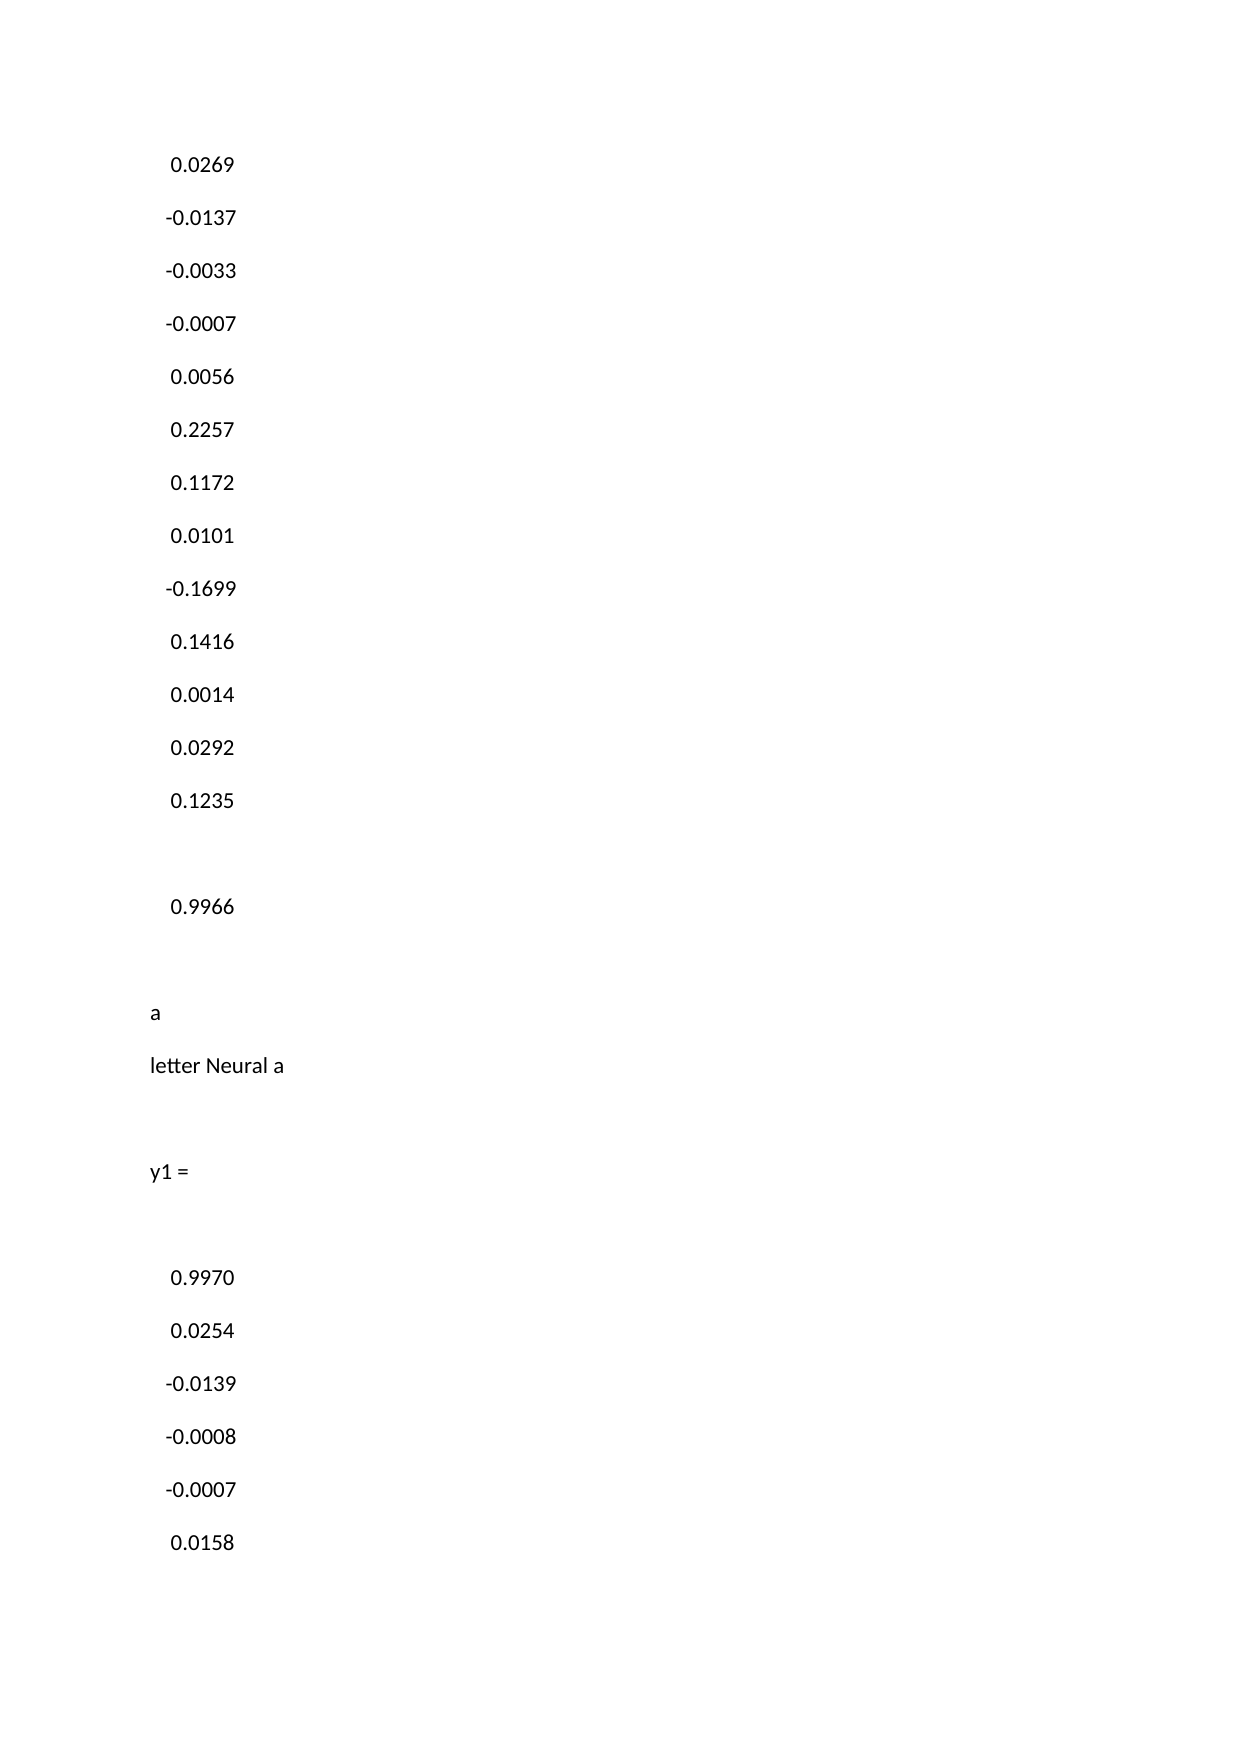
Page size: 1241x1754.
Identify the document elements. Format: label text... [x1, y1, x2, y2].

text 0.0101 [150, 521, 1090, 549]
text -0.0007 [150, 309, 1090, 337]
text y1 = [150, 1157, 1090, 1185]
text -0.0008 [150, 1422, 1090, 1451]
text -0.0033 [150, 256, 1090, 284]
text -0.0139 [150, 1369, 1090, 1397]
text -0.0007 [150, 1476, 1090, 1503]
text letter Neural a [150, 1051, 1090, 1079]
text -0.0137 [150, 203, 1090, 231]
text 0.0254 [150, 1316, 1090, 1344]
text 0.0269 [150, 150, 1090, 178]
text 0.9970 [150, 1263, 1090, 1291]
text a [150, 998, 1090, 1026]
text 0.9966 [150, 892, 1090, 920]
text 0.1235 [150, 786, 1090, 814]
text -0.1699 [150, 574, 1090, 602]
text 0.2257 [150, 415, 1090, 443]
text 0.0158 [150, 1528, 1090, 1557]
text 0.1172 [150, 468, 1090, 496]
text 0.0014 [150, 680, 1090, 708]
text 0.1416 [150, 627, 1090, 655]
text 0.0056 [150, 362, 1090, 390]
text 0.0292 [150, 733, 1090, 761]
